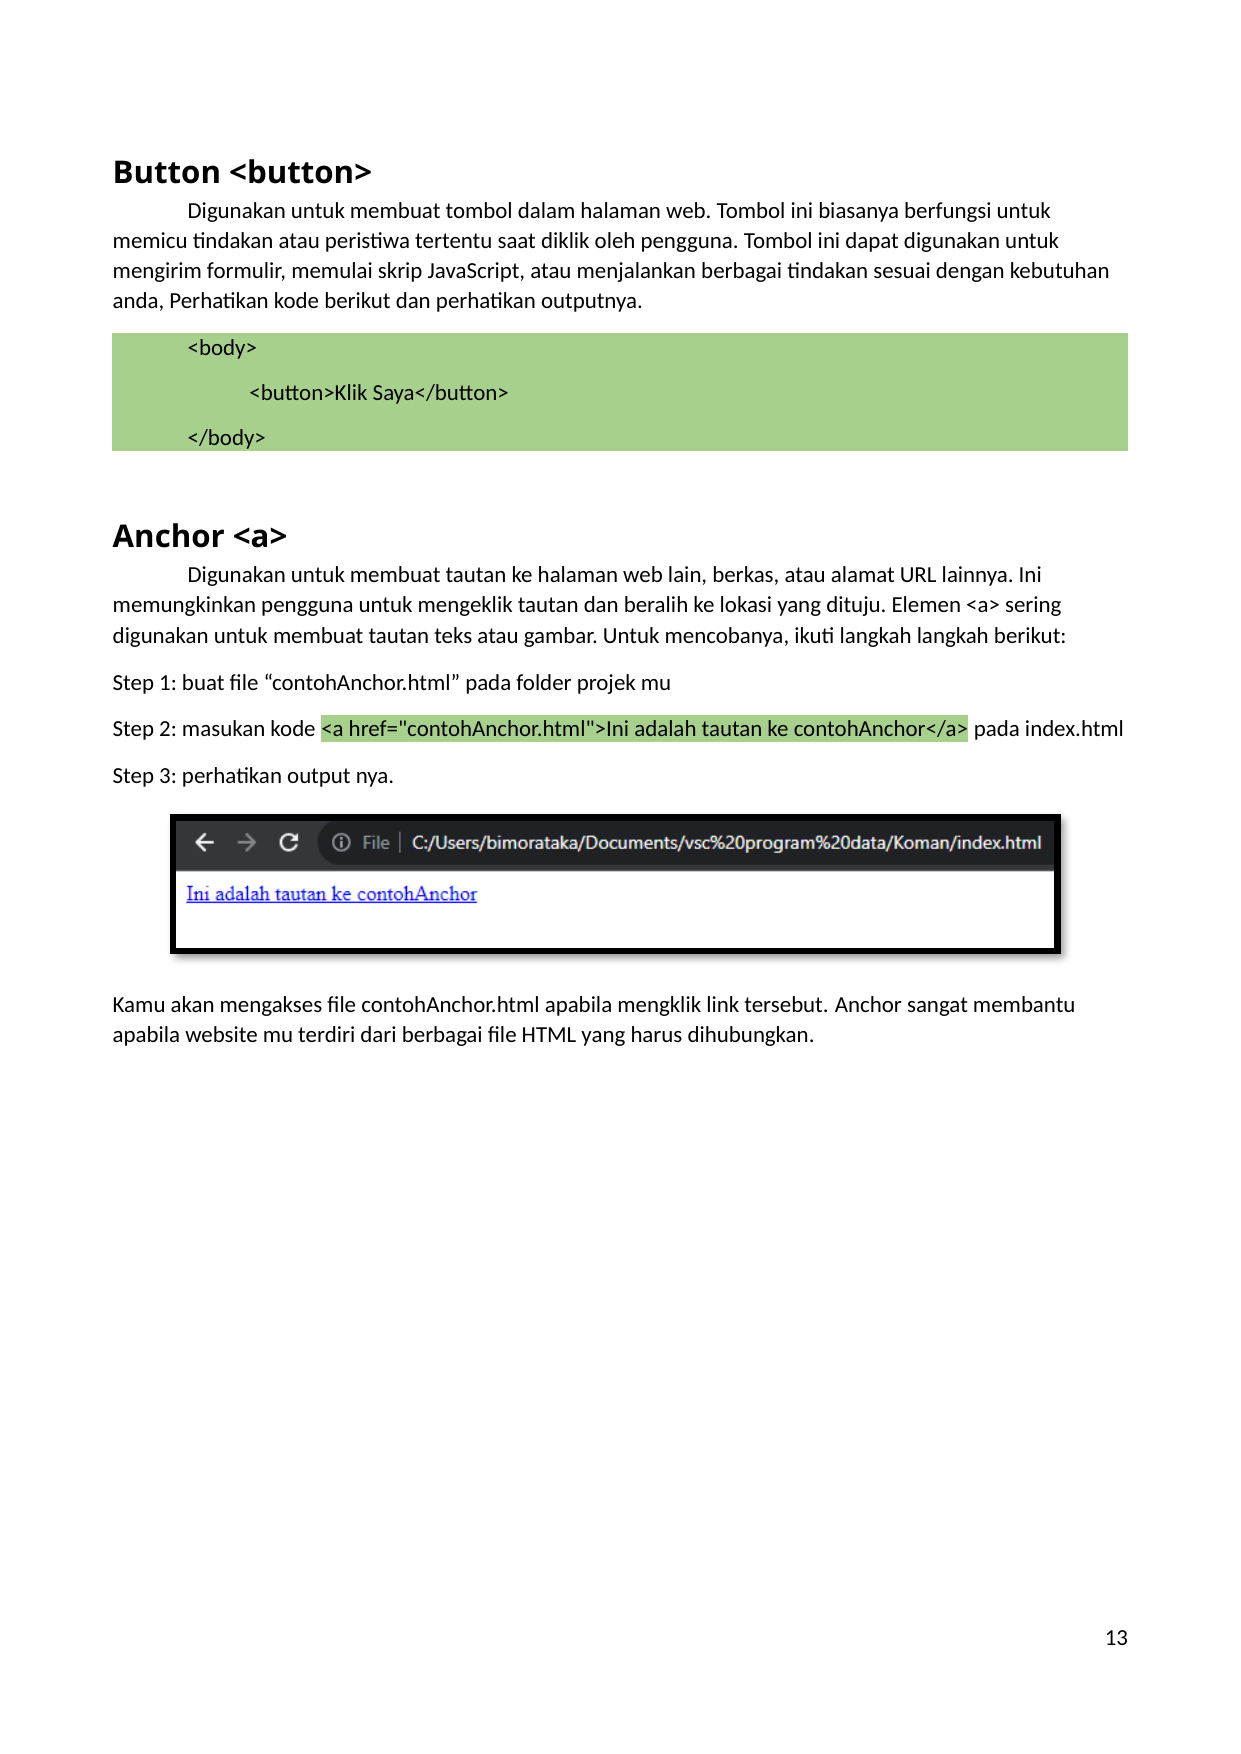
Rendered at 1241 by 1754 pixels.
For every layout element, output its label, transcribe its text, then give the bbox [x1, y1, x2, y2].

text Step 3: perhatikan output nya. [112, 761, 1128, 789]
text Kamu akan mengakses file contohAnchor.html apabila mengklik link tersebut. Anchor sangat membantu apabila website mu terdiri dari berbagai file HTML yang harus dihubungkan. [112, 990, 1128, 1048]
subtitle Button <button> [112, 150, 1128, 193]
text Step 2: masukan kode <a href="contohAnchor.html">Ini adalah tautan ke contohAnchor</a> pada index.html [112, 714, 1128, 742]
picture [176, 821, 1054, 948]
text <button>Klik Saya</button> [112, 378, 1128, 406]
subtitle Anchor <a> [112, 514, 1128, 557]
text Digunakan untuk membuat tombol dalam halaman web. Tombol ini biasanya berfungsi untuk memicu tindakan atau peristiwa tertentu saat diklik oleh pengguna. Tombol ini dapat digunakan untuk mengirim formulir, memulai skrip JavaScript, atau menjalankan berbagai tindakan sesuai dengan kebutuhan anda, Perhatikan kode berikut dan perhatikan outputnya. [112, 196, 1128, 314]
text Step 1: buat file “contohAnchor.html” pada folder projek mu [112, 668, 1128, 696]
text Digunakan untuk membuat tautan ke halaman web lain, berkas, atau alamat URL lainnya. Ini memungkinkan pengguna untuk mengeklik tautan dan beralih ke lokasi yang dituju. Elemen <a> sering digunakan untuk membuat tautan teks atau gambar. Untuk mencobanya, ikuti langkah langkah berikut: [112, 560, 1128, 649]
text </body> [112, 423, 1128, 451]
text <body> [112, 333, 1128, 361]
